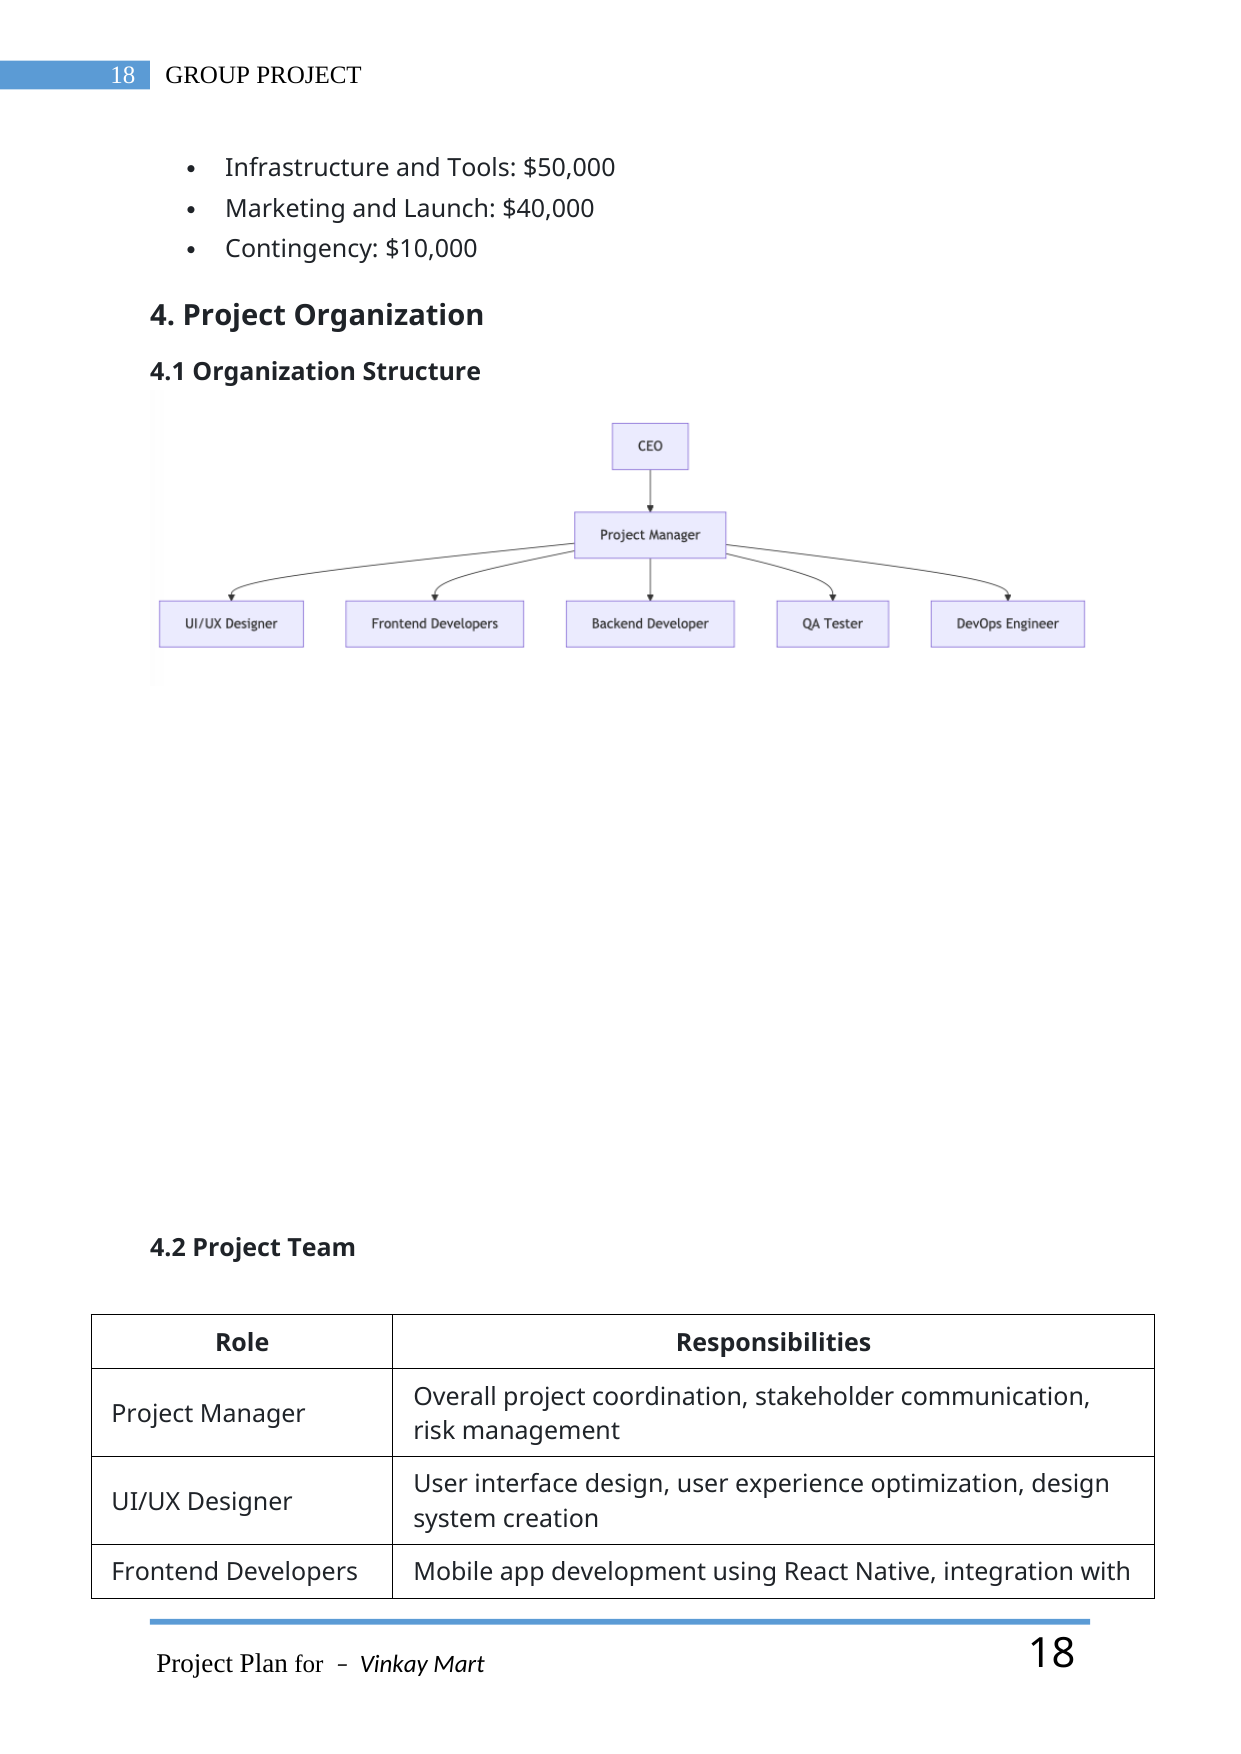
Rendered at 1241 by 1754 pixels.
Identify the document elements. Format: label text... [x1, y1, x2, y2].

list Contingency: $10,000 [187, 231, 1090, 265]
table_cell UI/UX Designer [92, 1457, 392, 1544]
table_header Role [92, 1315, 392, 1368]
list Marketing and Launch: $40,000 [187, 190, 1090, 224]
picture [150, 390, 1091, 686]
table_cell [393, 1545, 1154, 1597]
subtitle 4. Project Organization [150, 294, 1090, 333]
subtitle 4.1 Organization Structure [150, 353, 1090, 387]
table_cell Overall project coordination, stakeholder communication, risk management [393, 1369, 1154, 1456]
list Infrastructure and Tools: $50,000 [187, 150, 1090, 184]
table_cell User interface design, user experience optimization, design system creation [393, 1457, 1154, 1544]
table_header Responsibilities [393, 1315, 1154, 1368]
table_cell Project Manager [92, 1369, 392, 1456]
subtitle 4.2 Project Team [150, 1229, 1090, 1263]
table_cell Frontend Developers [92, 1545, 392, 1597]
